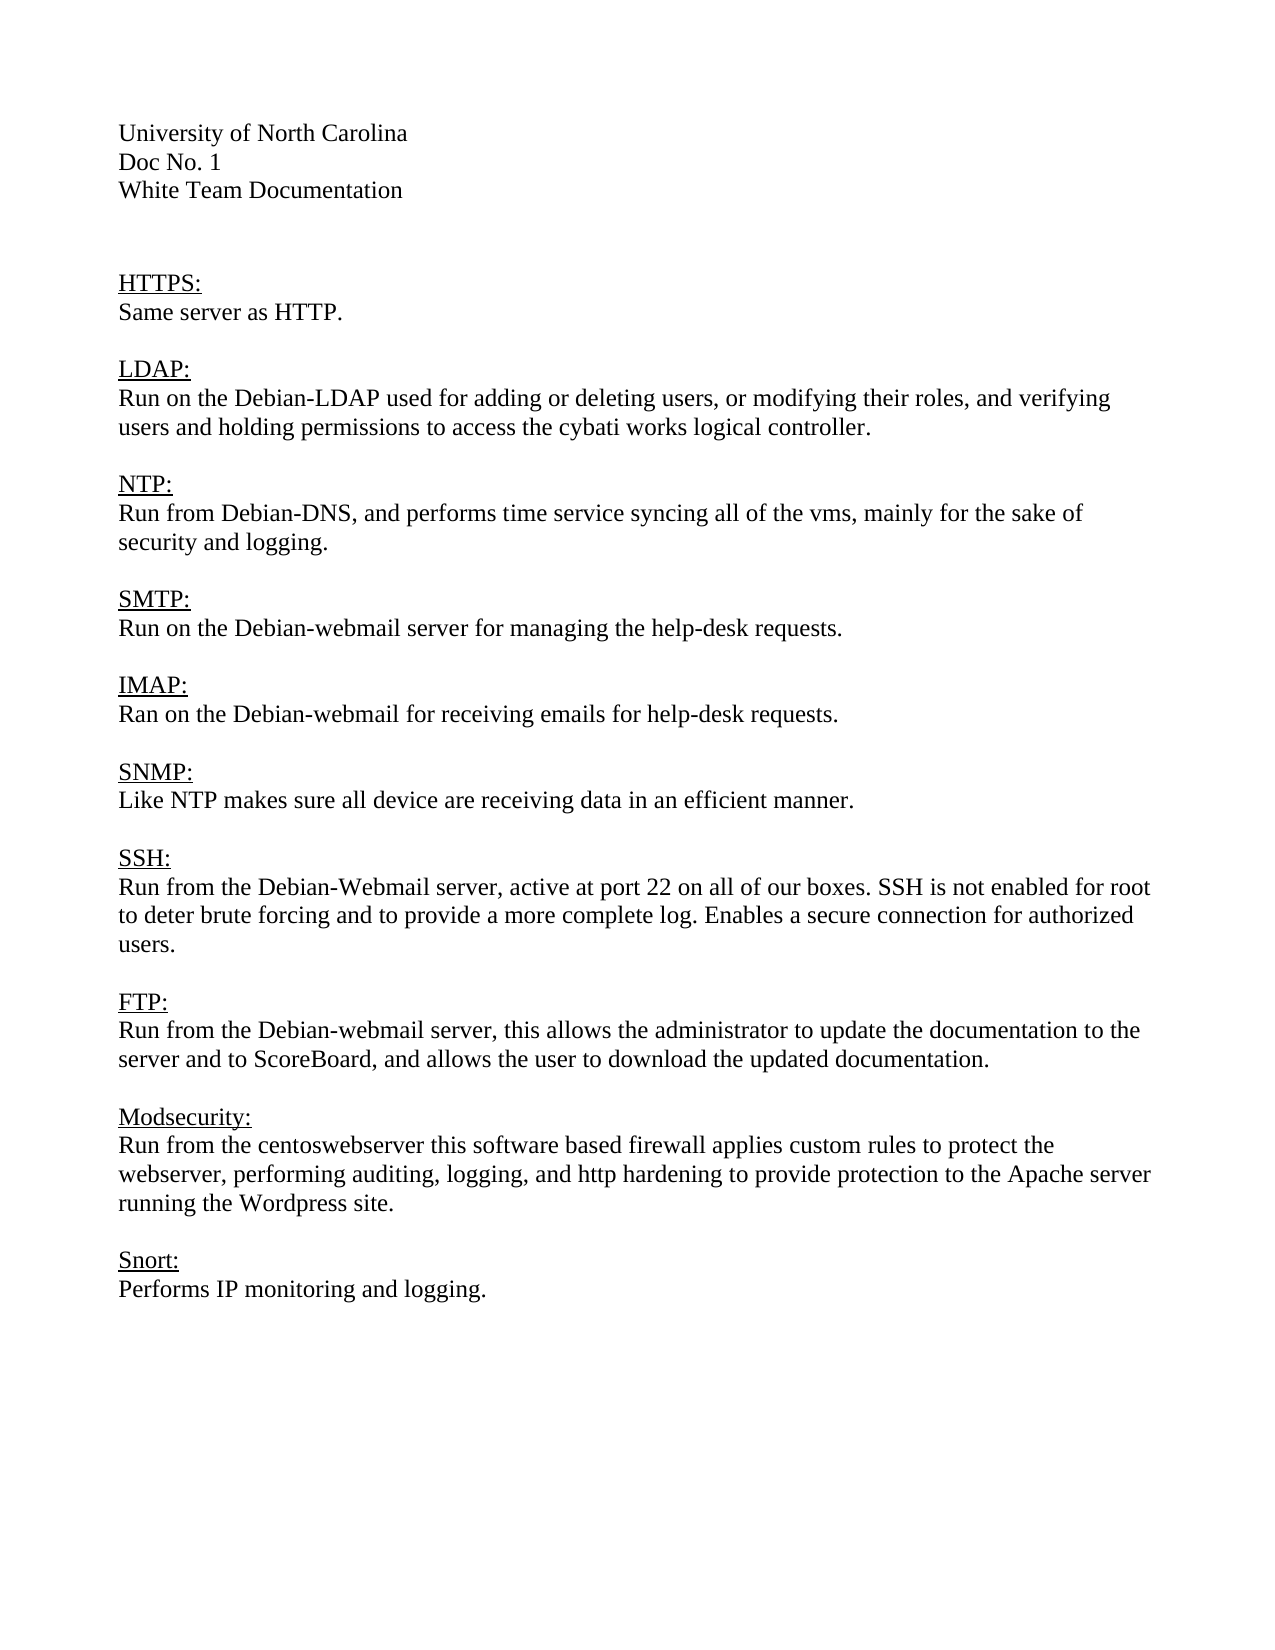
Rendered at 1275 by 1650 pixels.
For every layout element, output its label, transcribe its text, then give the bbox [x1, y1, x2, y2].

text SMTP: [118, 584, 1157, 613]
text Snort: [118, 1245, 1157, 1274]
text SSH: [118, 843, 1157, 872]
text SNMP: [118, 757, 1157, 785]
text Run from the Debian-Webmail server, active at port 22 on all of our boxes. SSH is not enabled for root to deter brute forcing and to provide a more complete log. Enables a secure connection for authorized users. [118, 872, 1157, 958]
text HTTPS: [118, 268, 1157, 297]
text Run on the Debian-LDAP used for adding or deleting users, or modifying their roles, and verifying users and holding permissions to access the cybati works logical controller. [118, 383, 1157, 440]
text Performs IP monitoring and logging. [118, 1274, 1157, 1303]
text Run on the Debian-webmail server for managing the help-desk requests. [118, 613, 1157, 642]
text Run from the Debian-webmail server, this allows the administrator to update the documentation to the server and to ScoreBoard, and allows the user to download the updated documentation. [118, 1015, 1157, 1073]
text LDAP: [118, 354, 1157, 383]
text Ran on the Debian-webmail for receiving emails for help-desk requests. [118, 699, 1157, 728]
text Run from Debian-DNS, and performs time service syncing all of the vms, mainly for the sake of security and logging. [118, 498, 1157, 555]
text Run from the centoswebserver this software based firewall applies custom rules to protect the webserver, performing auditing, logging, and http hardening to provide protection to the Apache server running the Wordpress site. [118, 1130, 1157, 1217]
text NTP: [118, 469, 1157, 498]
text Like NTP makes sure all device are receiving data in an efficient manner. [118, 785, 1157, 814]
text Same server as HTTP. [118, 297, 1157, 325]
text FTP: [118, 987, 1157, 1015]
text IMAP: [118, 670, 1157, 699]
text Modsecurity: [118, 1102, 1157, 1130]
